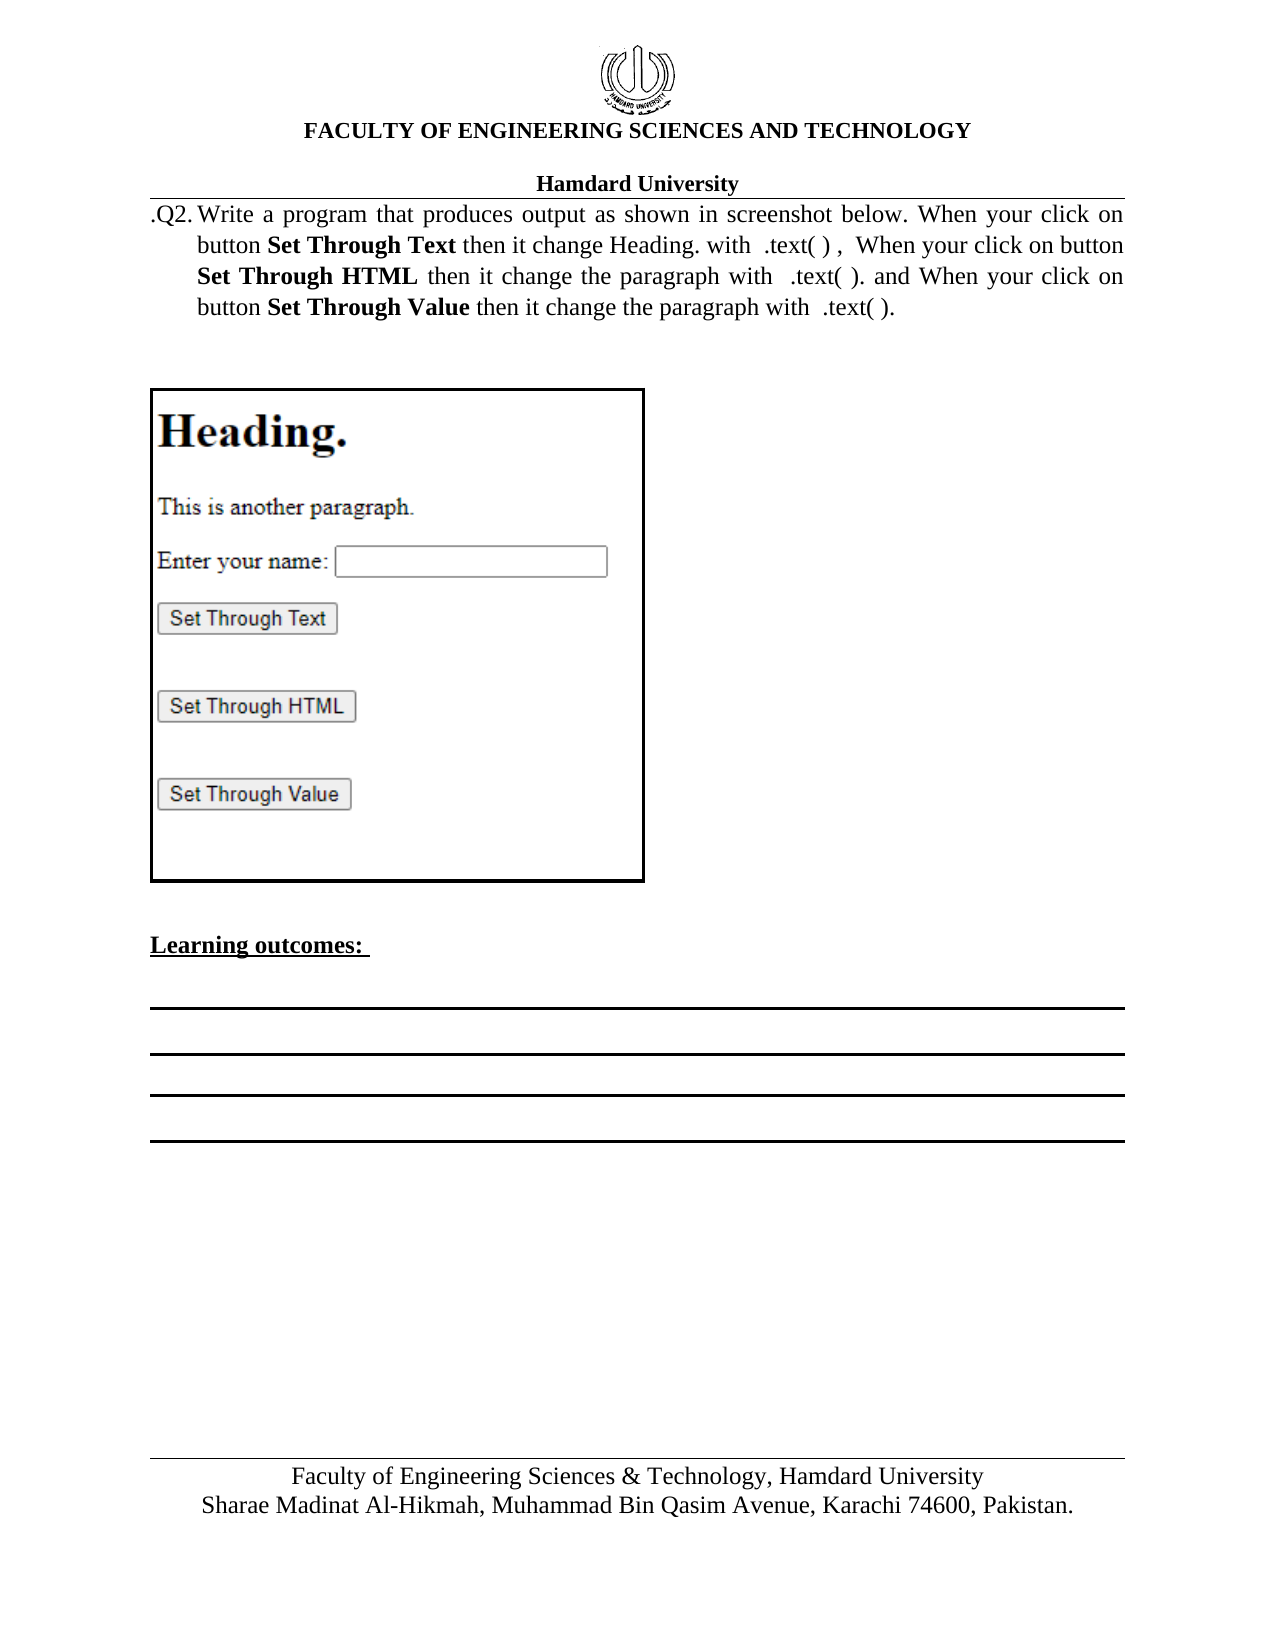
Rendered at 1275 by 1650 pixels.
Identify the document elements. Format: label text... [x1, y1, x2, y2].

list Learning outcomes: [150, 930, 1125, 959]
text .Q2. Write a program that produces output as shown in screenshot below. When your click on button Set Through Text then it change Heading. with .text( ) , When your click on button Set Through HTML then it change the paragraph with .text( ). and When your click on button Set Through Value then it change the paragraph with .text( ). [150, 199, 1125, 321]
picture [598, 45, 677, 117]
picture [153, 391, 642, 879]
